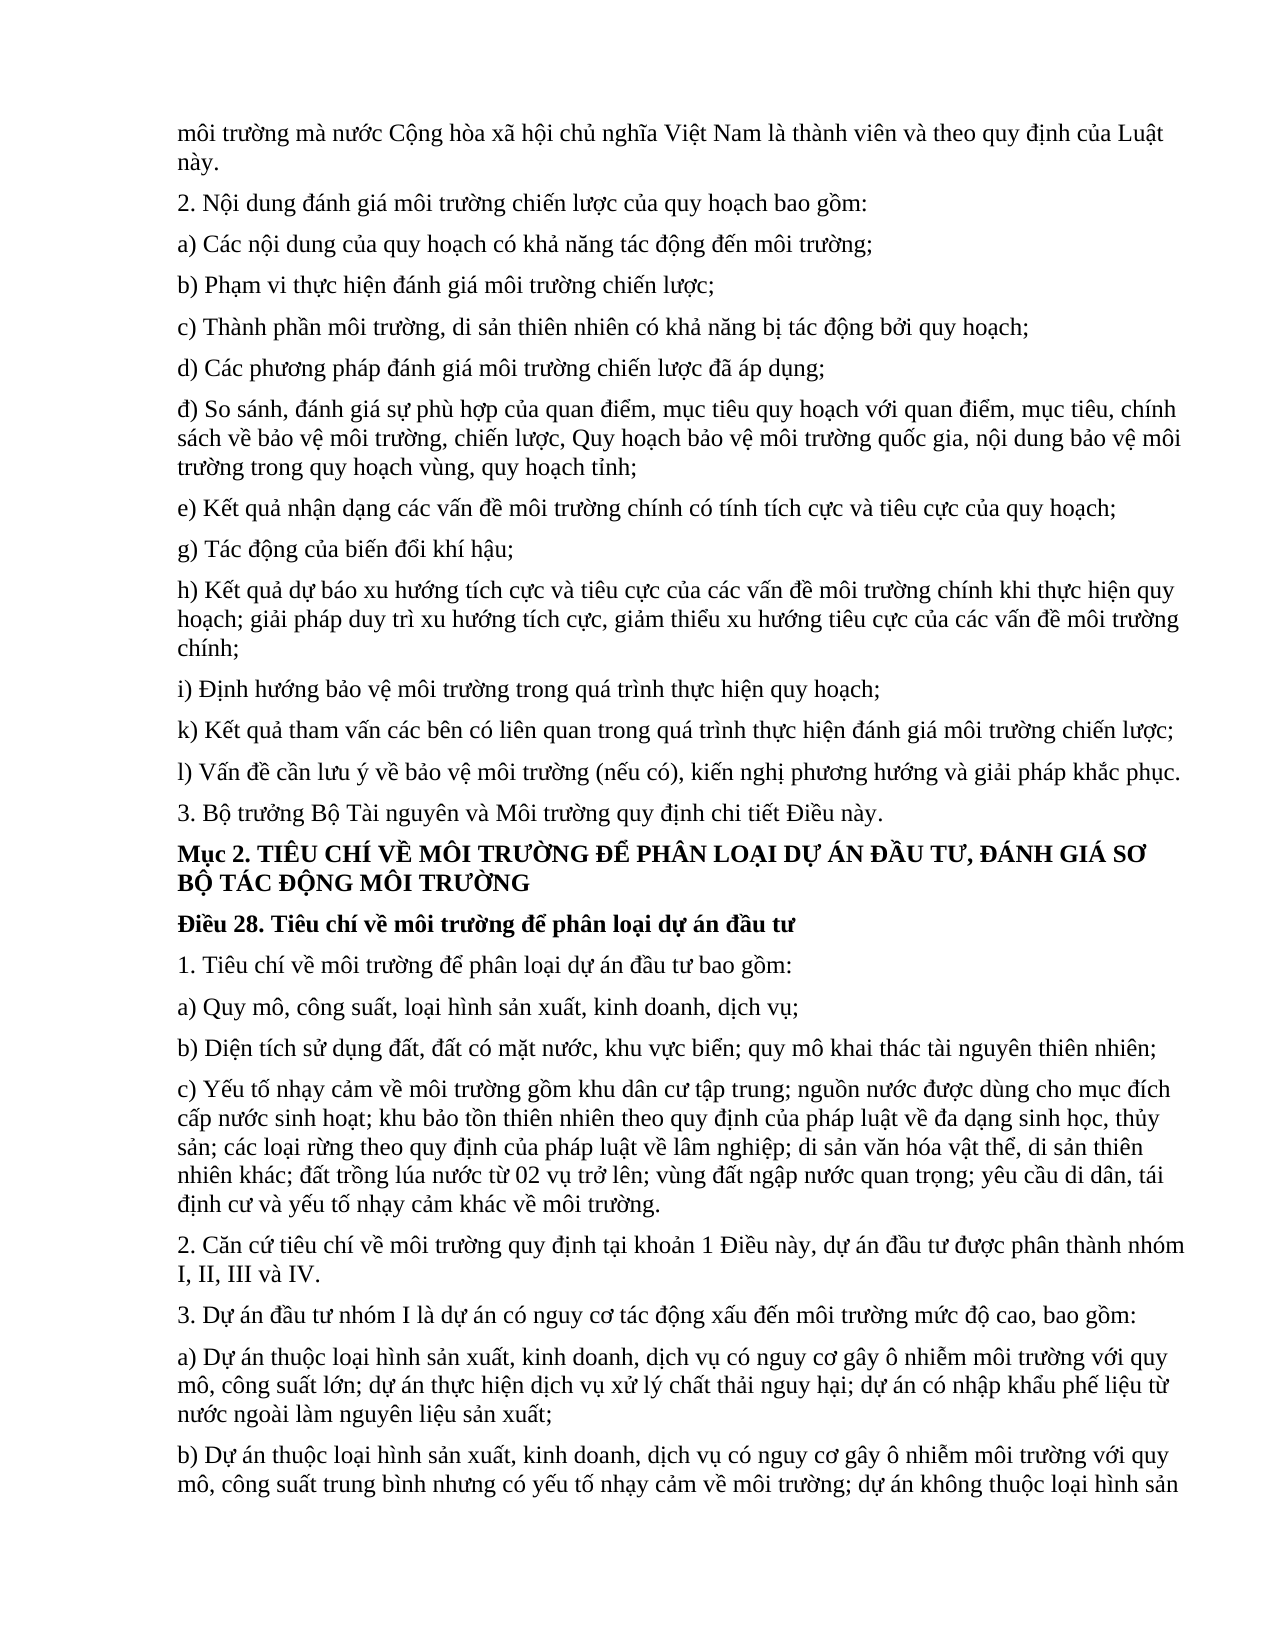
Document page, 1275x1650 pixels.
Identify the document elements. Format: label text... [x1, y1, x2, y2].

text h) Kết quả dự báo xu hướng tích cực và tiêu cực của các vấn đề môi trường chính khi thực hiện quy hoạch; giải pháp duy trì xu hướng tích cực, giảm thiểu xu hướng tiêu cực của các vấn đề môi trường chính; [177, 576, 1186, 662]
text b) Diện tích sử dụng đất, đất có mặt nước, khu vực biển; quy mô khai thác tài nguyên thiên nhiên; [177, 1033, 1186, 1062]
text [177, 118, 1186, 176]
text đ) So sánh, đánh giá sự phù hợp của quan điểm, mục tiêu quy hoạch với quan điểm, mục tiêu, chính sách về bảo vệ môi trường, chiến lược, Quy hoạch bảo vệ môi trường quốc gia, nội dung bảo vệ môi trường trong quy hoạch vùng, quy hoạch tỉnh; [177, 394, 1186, 481]
text c) Yếu tố nhạy cảm về môi trường gồm khu dân cư tập trung; nguồn nước được dùng cho mục đích cấp nước sinh hoạt; khu bảo tồn thiên nhiên theo quy định của pháp luật về đa dạng sinh học, thủy sản; các loại rừng theo quy định của pháp luật về lâm nghiệp; di sản văn hóa vật thể, di sản thiên nhiên khác; đất trồng lúa nước từ 02 vụ trở lên; vùng đất ngập nước quan trọng; yêu cầu di dân, tái định cư và yếu tố nhạy cảm khác về môi trường. [177, 1074, 1186, 1218]
text 2. Nội dung đánh giá môi trường chiến lược của quy hoạch bao gồm: [177, 188, 1186, 217]
text 3. Bộ trưởng Bộ Tài nguyên và Môi trường quy định chi tiết Điều này. [177, 798, 1186, 827]
text b) Phạm vi thực hiện đánh giá môi trường chiến lược; [177, 271, 1186, 299]
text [177, 1441, 1186, 1498]
text 3. Dự án đầu tư nhóm I là dự án có nguy cơ tác động xấu đến môi trường mức độ cao, bao gồm: [177, 1301, 1186, 1329]
text d) Các phương pháp đánh giá môi trường chiến lược đã áp dụng; [177, 353, 1186, 382]
text a) Các nội dung của quy hoạch có khả năng tác động đến môi trường; [177, 229, 1186, 258]
text 1. Tiêu chí về môi trường để phân loại dự án đầu tư bao gồm: [177, 951, 1186, 979]
text g) Tác động của biến đổi khí hậu; [177, 534, 1186, 563]
text a) Quy mô, công suất, loại hình sản xuất, kinh doanh, dịch vụ; [177, 992, 1186, 1021]
text c) Thành phần môi trường, di sản thiên nhiên có khả năng bị tác động bởi quy hoạch; [177, 312, 1186, 341]
text l) Vấn đề cần lưu ý về bảo vệ môi trường (nếu có), kiến nghị phương hướng và giải pháp khắc phục. [177, 757, 1186, 786]
text i) Định hướng bảo vệ môi trường trong quá trình thực hiện quy hoạch; [177, 674, 1186, 703]
text k) Kết quả tham vấn các bên có liên quan trong quá trình thực hiện đánh giá môi trường chiến lược; [177, 716, 1186, 744]
text a) Dự án thuộc loại hình sản xuất, kinh doanh, dịch vụ có nguy cơ gây ô nhiễm môi trường với quy mô, công suất lớn; dự án thực hiện dịch vụ xử lý chất thải nguy hại; dự án có nhập khẩu phế liệu từ nước ngoài làm nguyên liệu sản xuất; [177, 1342, 1186, 1428]
text e) Kết quả nhận dạng các vấn đề môi trường chính có tính tích cực và tiêu cực của quy hoạch; [177, 493, 1186, 522]
text Mục 2. TIÊU CHÍ VỀ MÔI TRƯỜNG ĐỂ PHÂN LOẠI DỰ ÁN ĐẦU TƯ, ĐÁNH GIÁ SƠ BỘ TÁC ĐỘNG MÔI TRƯỜNG [177, 839, 1186, 897]
text Điều 28. Tiêu chí về môi trường để phân loại dự án đầu tư [177, 909, 1186, 938]
text 2. Căn cứ tiêu chí về môi trường quy định tại khoản 1 Điều này, dự án đầu tư được phân thành nhóm I, II, III và IV. [177, 1231, 1186, 1288]
